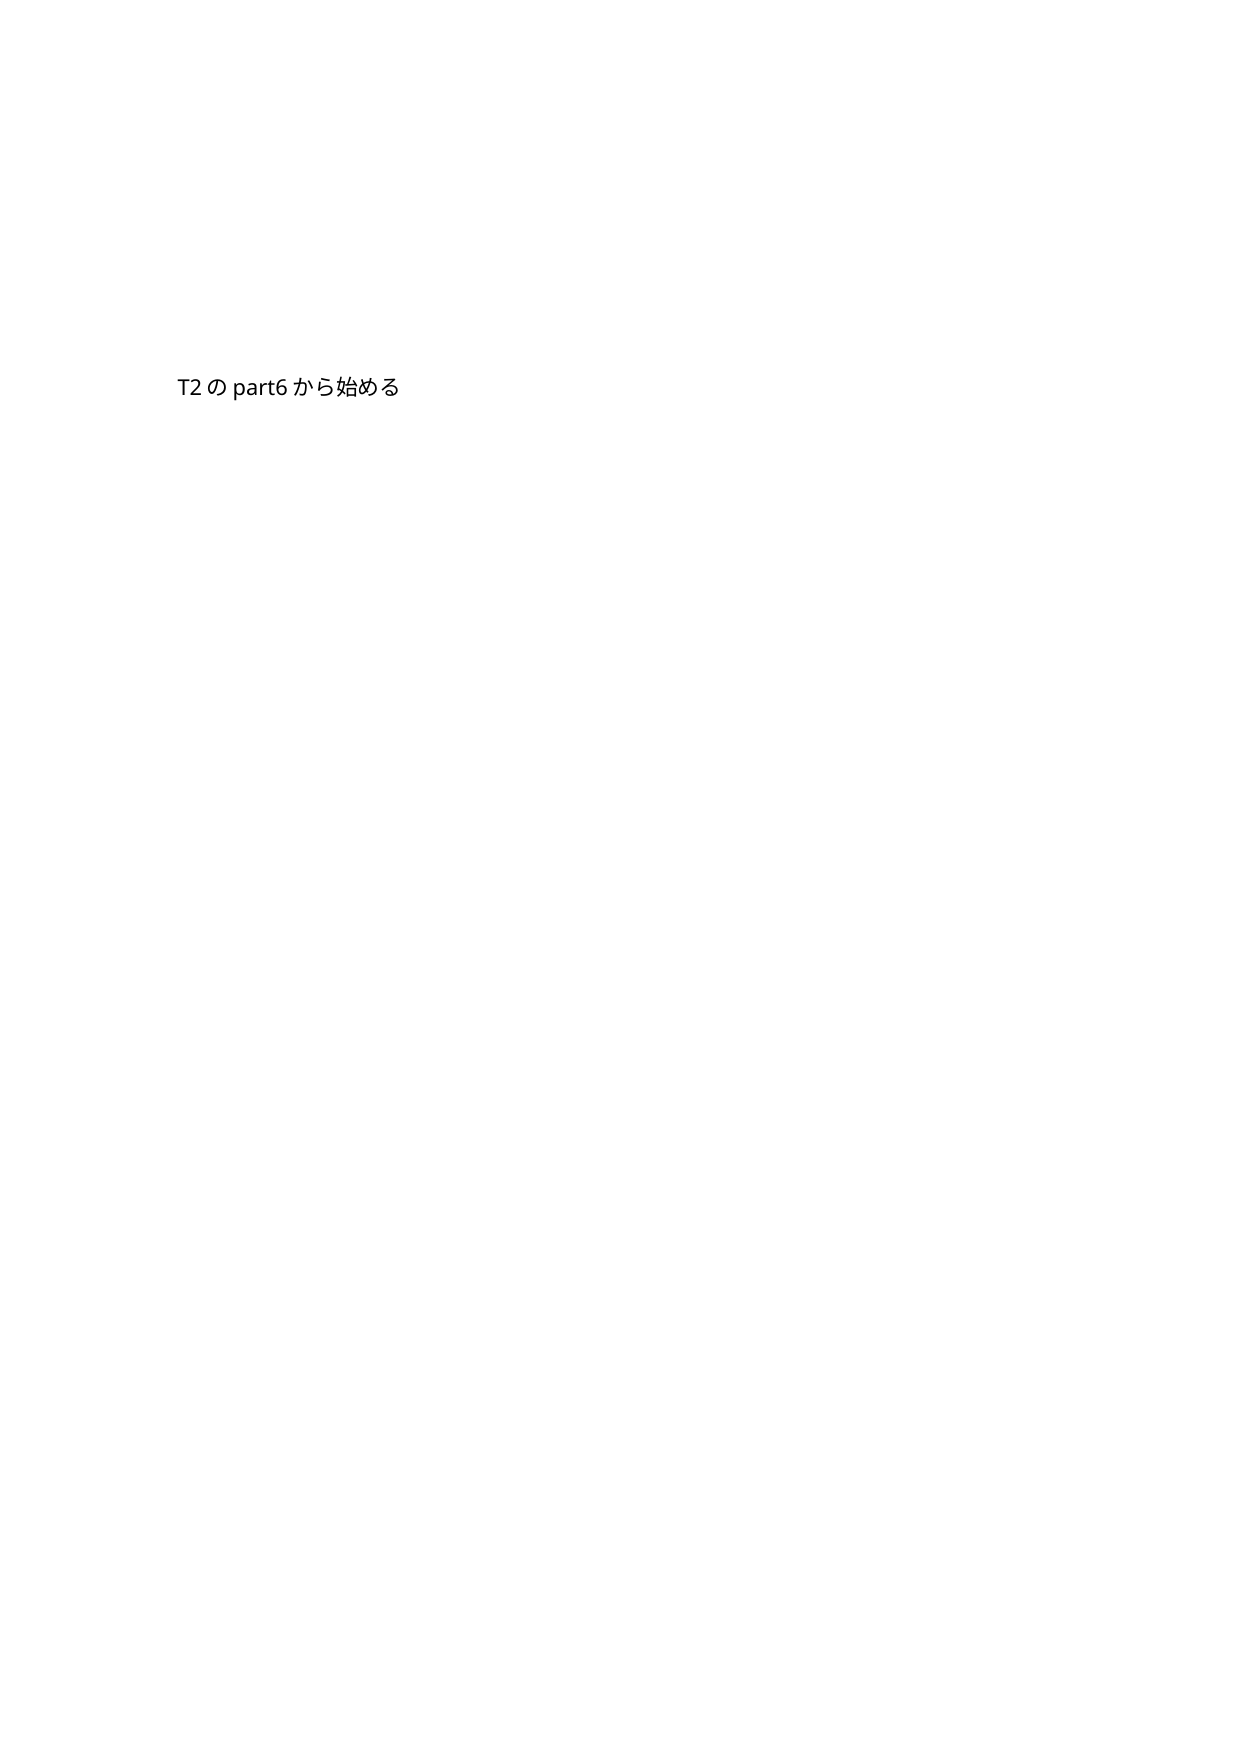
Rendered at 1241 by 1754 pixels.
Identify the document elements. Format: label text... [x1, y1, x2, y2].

text T2のpart6から始める [177, 367, 1063, 404]
